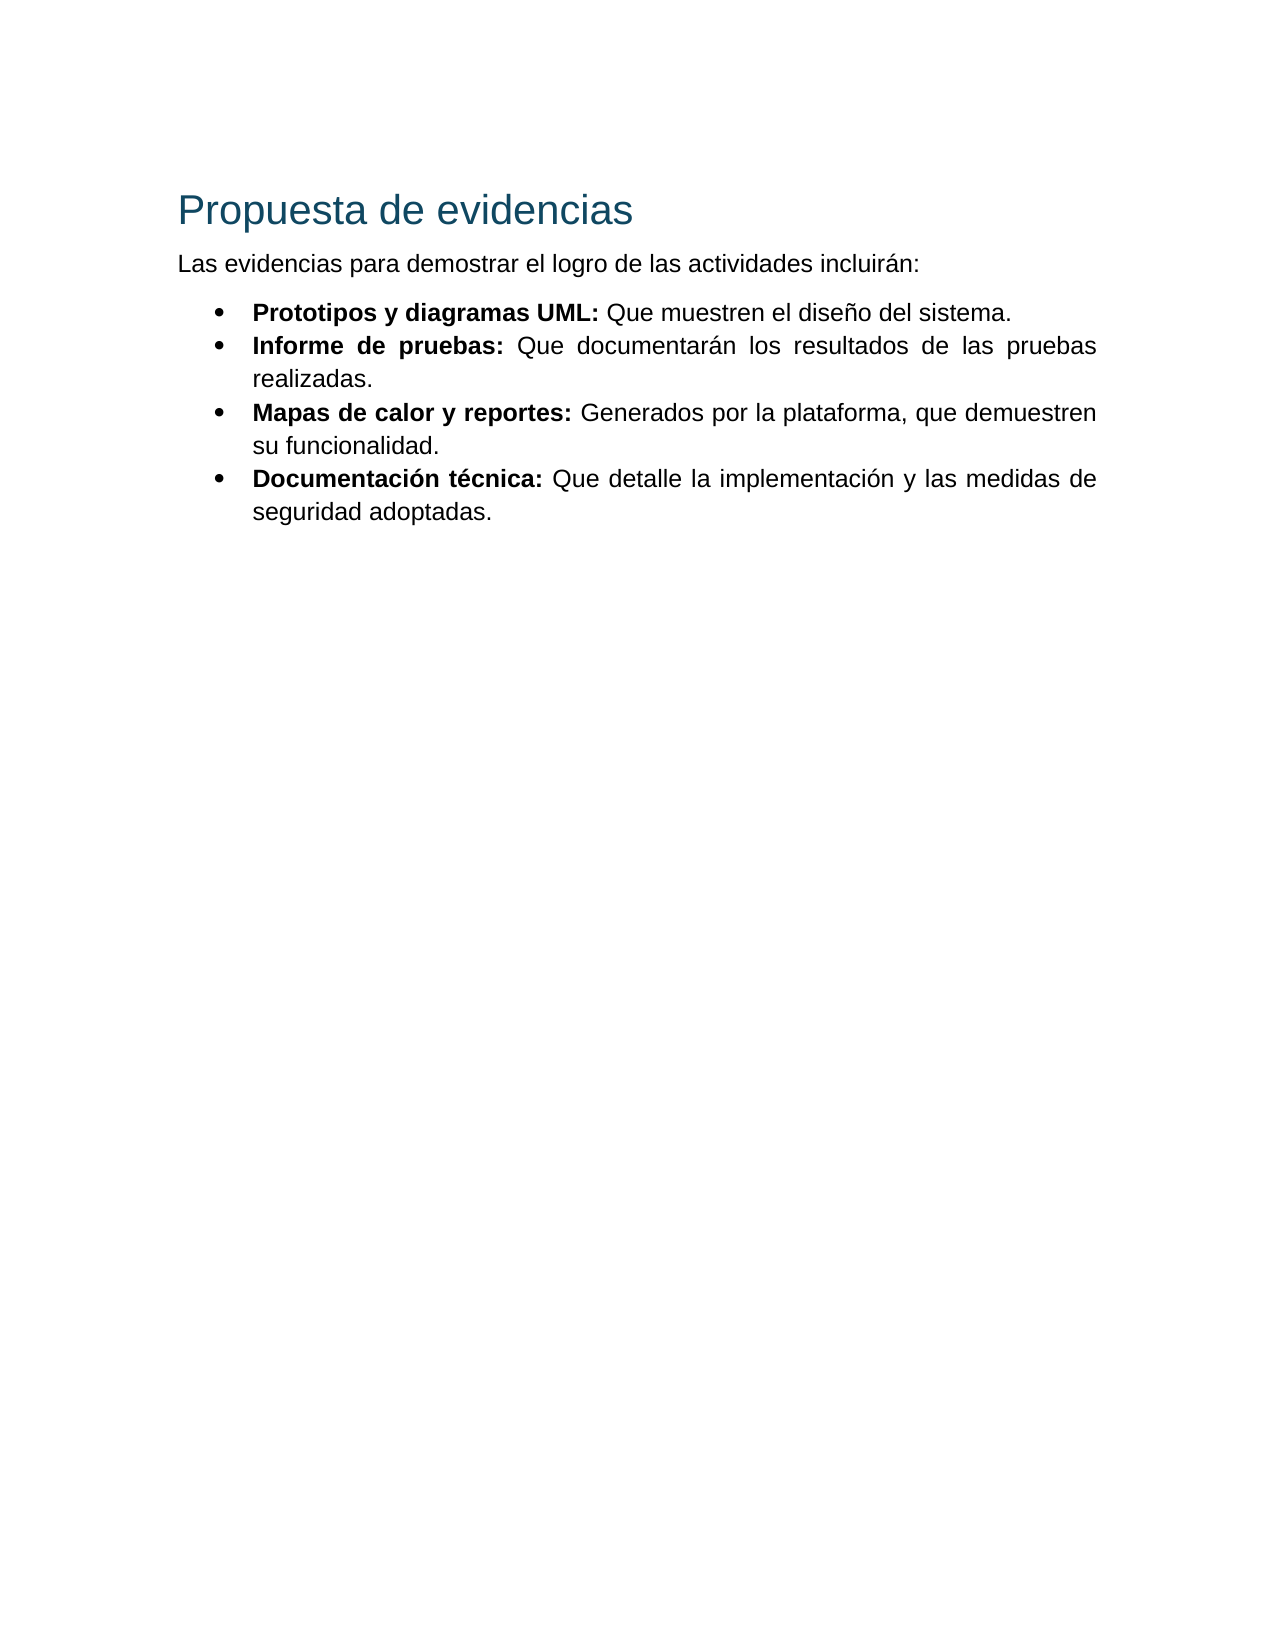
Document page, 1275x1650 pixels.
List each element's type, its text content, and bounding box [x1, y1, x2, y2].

subtitle Propuesta de evidencias [177, 185, 1098, 233]
list Documentación técnica: Que detalle la implementación y las medidas de seguridad adoptadas. [215, 464, 1098, 526]
list Prototipos y diagramas UML: Que muestren el diseño del sistema. [215, 298, 1098, 327]
list Mapas de calor y reportes: Generados por la plataforma, que demuestren su funcionalidad. [215, 397, 1098, 459]
text Las evidencias para demostrar el logro de las actividades incluirán: [177, 248, 1098, 277]
list Informe de pruebas: Que documentarán los resultados de las pruebas realizadas. [215, 331, 1098, 393]
